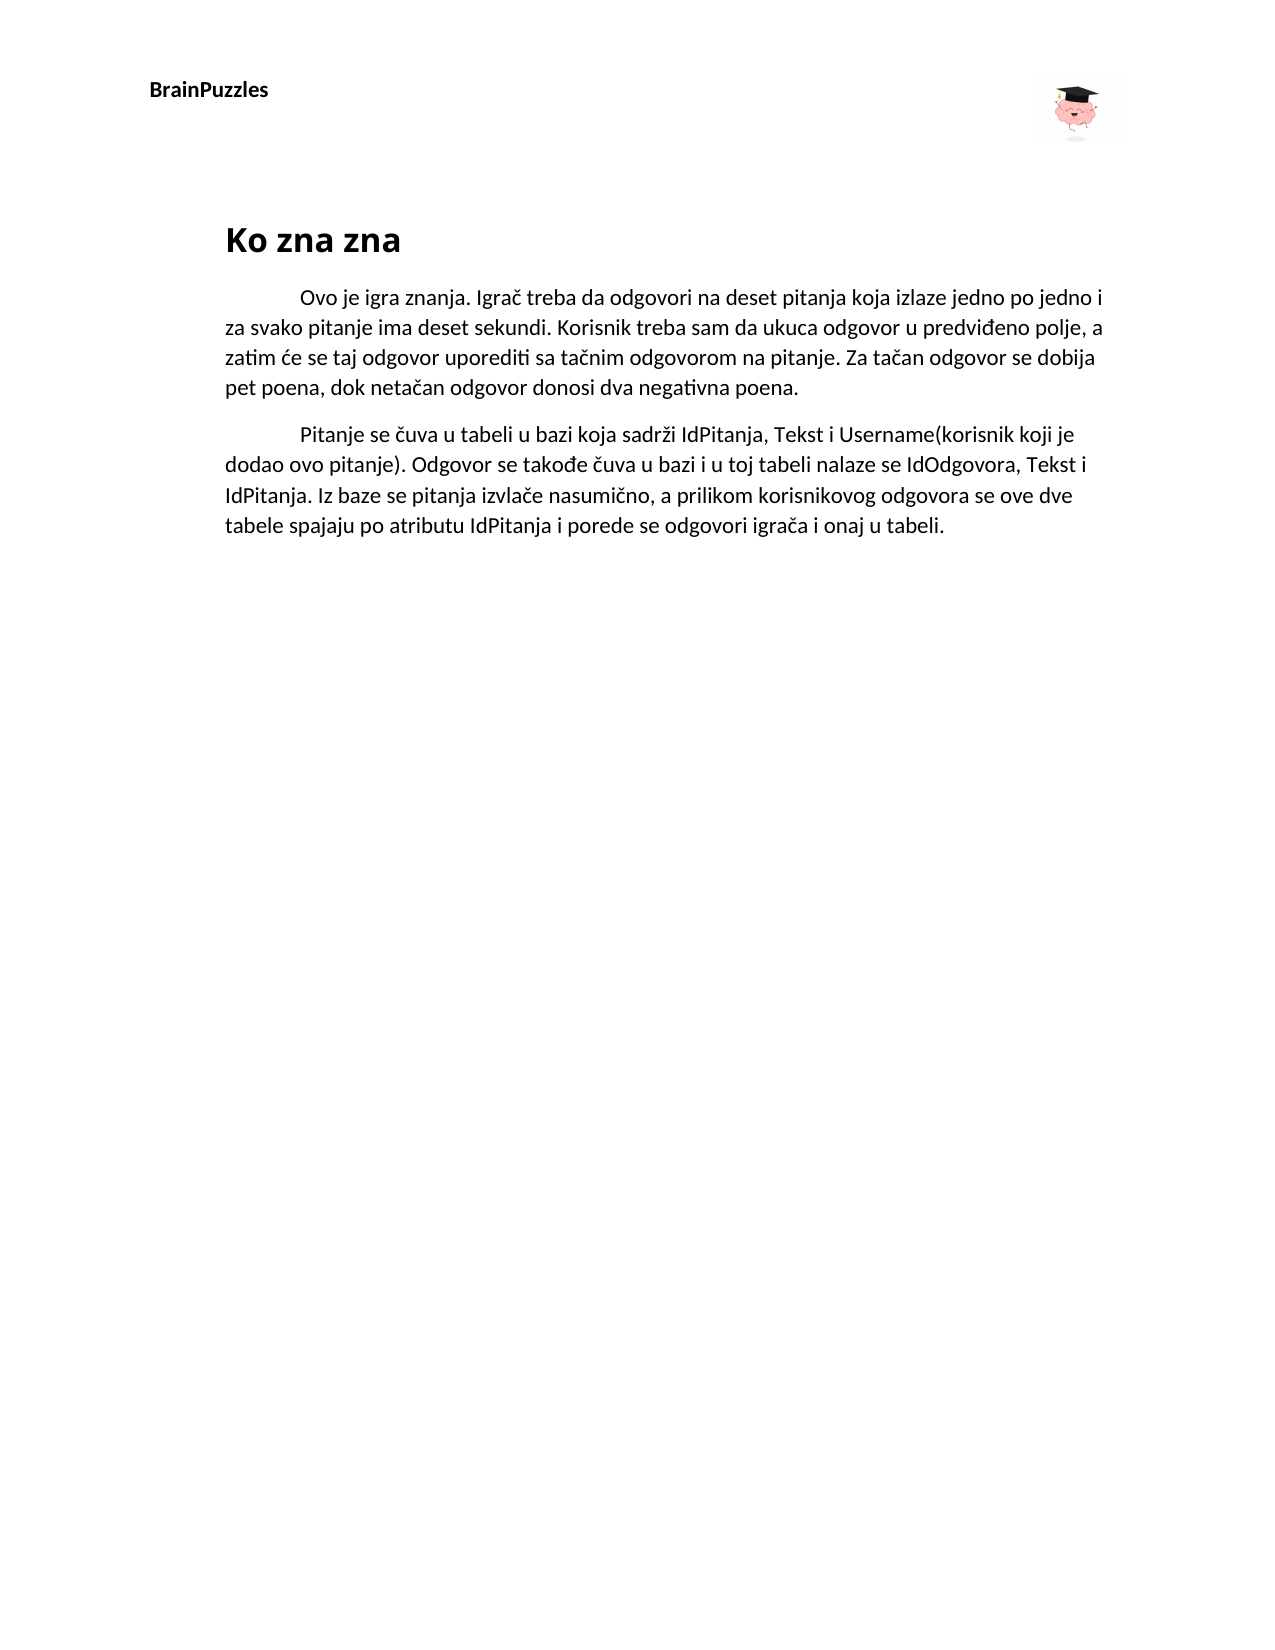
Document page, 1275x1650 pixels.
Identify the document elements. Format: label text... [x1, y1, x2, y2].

picture [1037, 75, 1125, 143]
subtitle Ko zna zna [225, 217, 1125, 263]
text Pitanje se čuva u tabeli u bazi koja sadrži IdPitanja, Tekst i Username(korisnik koji je dodao ovo pitanje). Odgovor se takođe čuva u bazi i u toj tabeli nalaze se IdOdgovora, Tekst i IdPitanja. Iz baze se pitanja izvlače nasumično, a prilikom korisnikovog odgovora se ove dve tabele spajaju po atributu IdPitanja i porede se odgovori igrača i onaj u tabeli. [225, 420, 1125, 539]
text Ovo je igra znanja. Igrač treba da odgovori na deset pitanja koja izlaze jedno po jedno i za svako pitanje ima deset sekundi. Korisnik treba sam da ukuca odgovor u predviđeno polje, a zatim će se taj odgovor uporediti sa tačnim odgovorom na pitanje. Za tačan odgovor se dobija pet poena, dok netačan odgovor donosi dva negativna poena. [225, 283, 1125, 401]
